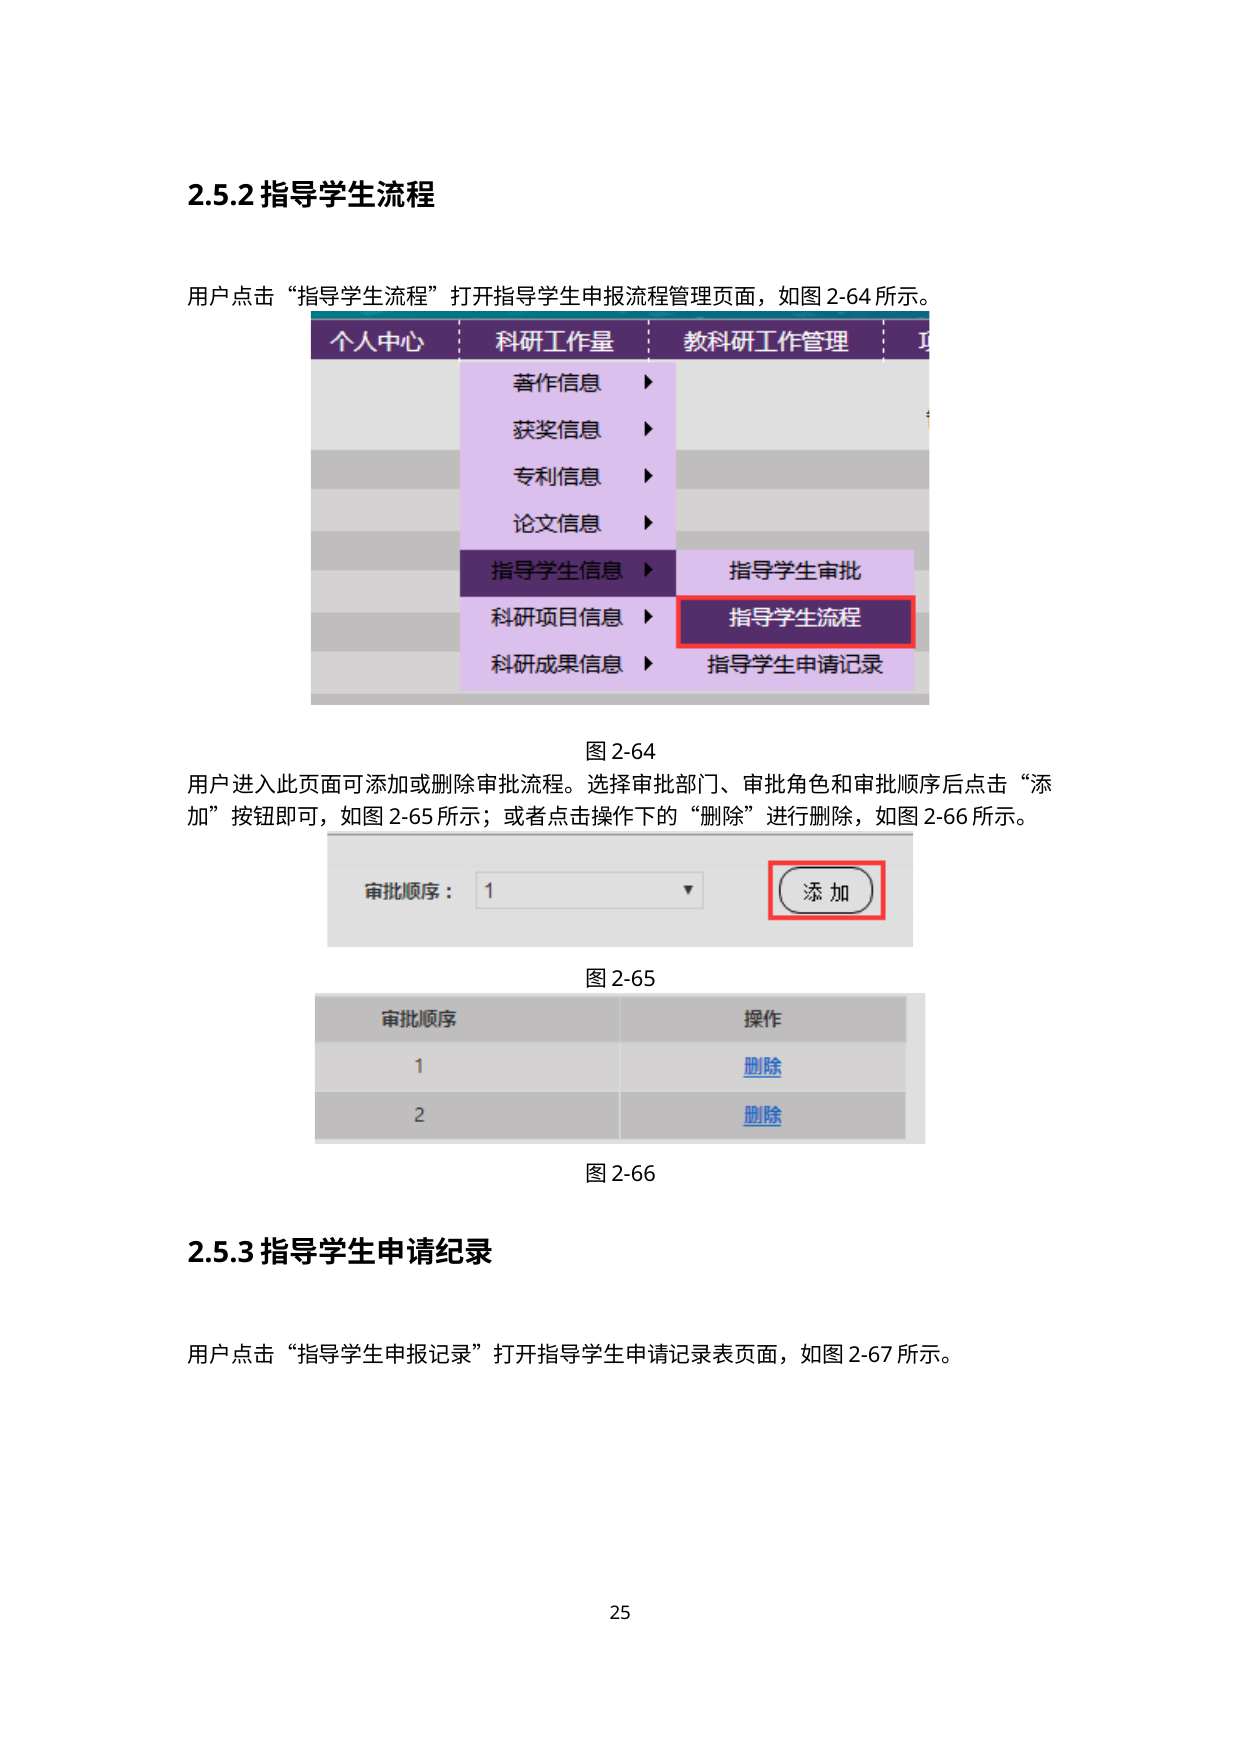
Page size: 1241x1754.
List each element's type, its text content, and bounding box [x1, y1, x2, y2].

text 用户进入此页面可添加或删除审批流程。选择审批部门、审批角色和审批顺序后点击“添加”按钮即可，如图2-65所示；或者点击操作下的“删除”进行删除，如图2-66所示。 [187, 766, 1053, 831]
text 图2-66 [187, 1156, 1053, 1189]
picture [327, 831, 914, 947]
subtitle 2.5.3指导学生申请纪录 [187, 1218, 1053, 1283]
text 用户点击“指导学生流程”打开指导学生申报流程管理页面，如图2-64所示。 [187, 279, 1053, 311]
subtitle 2.5.2指导学生流程 [187, 160, 1053, 225]
text 用户点击“指导学生申报记录”打开指导学生申请记录表页面，如图2-67所示。 [187, 1337, 1053, 1369]
text 图2-64 [187, 734, 1053, 766]
picture [310, 311, 930, 705]
picture [314, 993, 926, 1144]
text 图2-65 [187, 961, 1053, 994]
